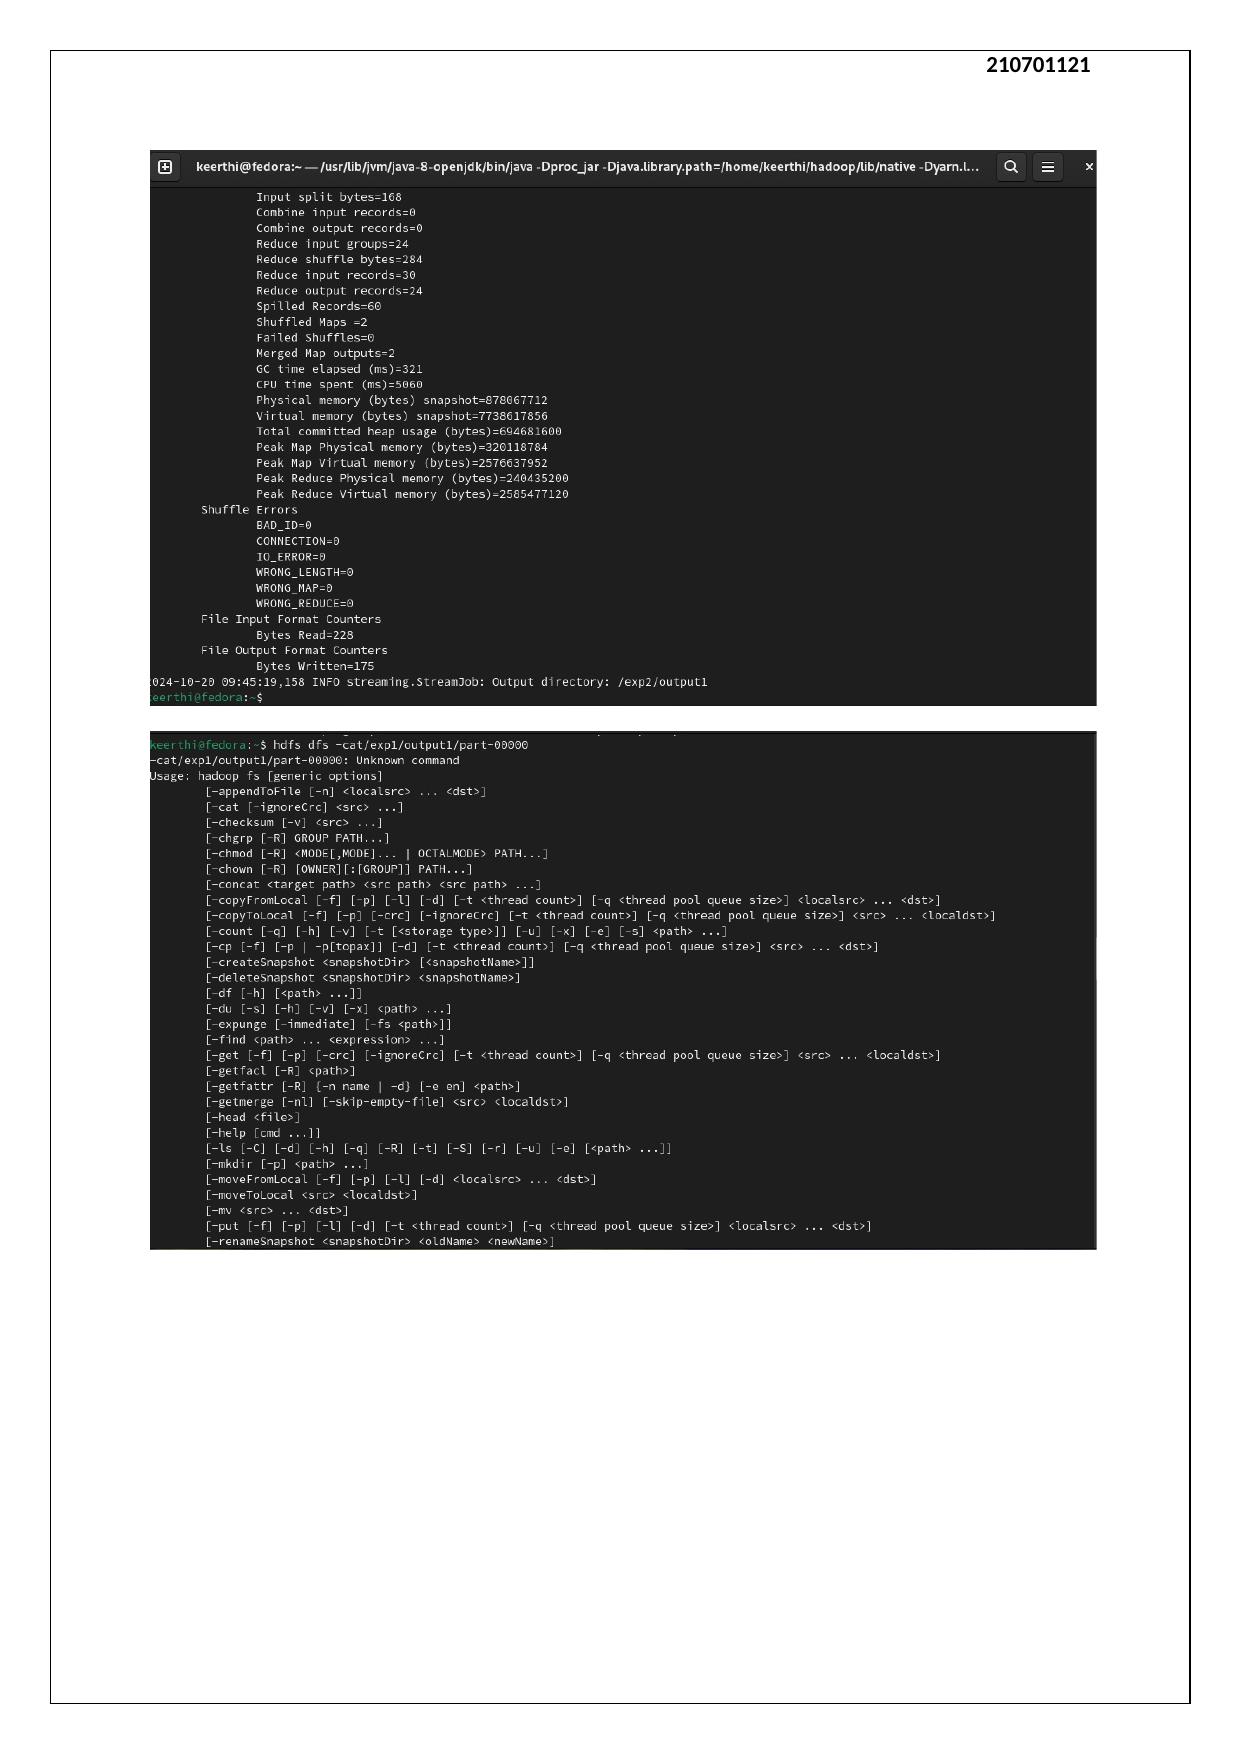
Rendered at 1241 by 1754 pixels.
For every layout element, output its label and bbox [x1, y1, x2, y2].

picture [150, 150, 1097, 706]
picture [150, 731, 1097, 1250]
